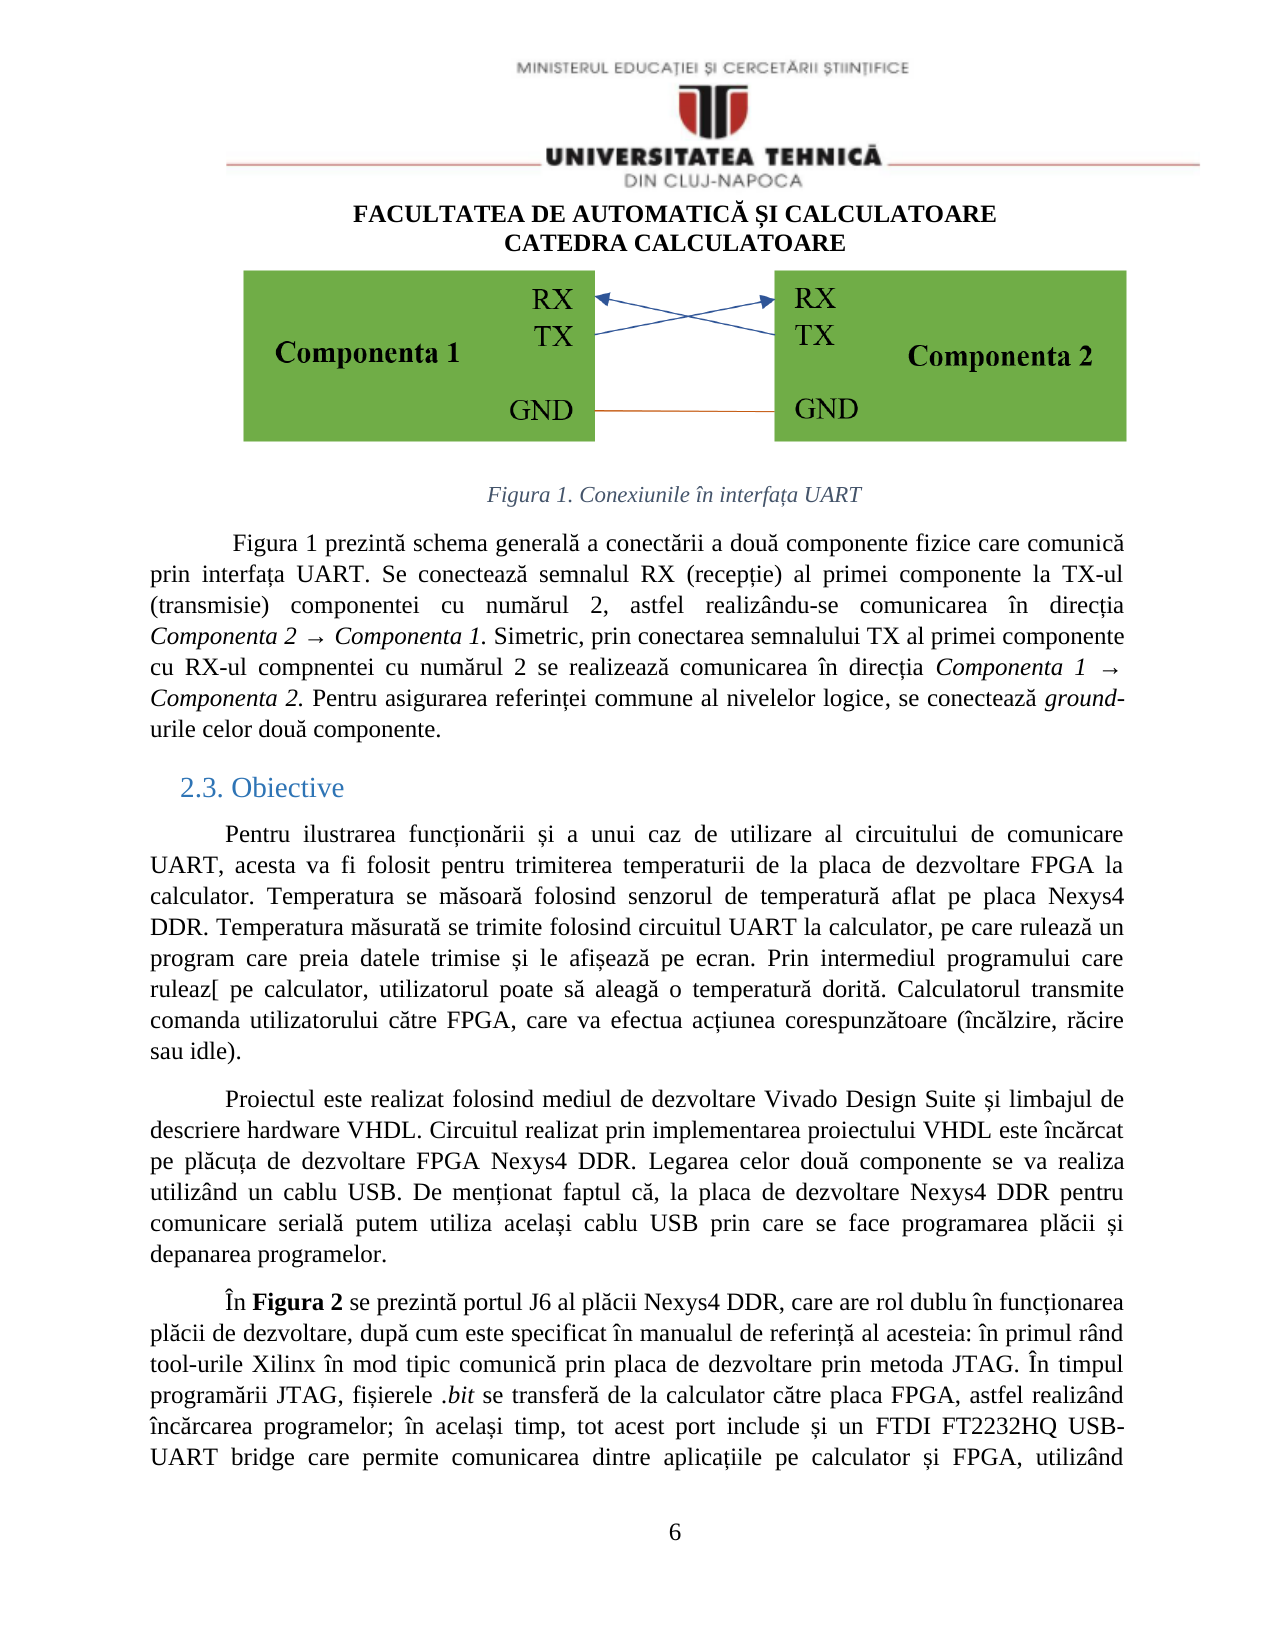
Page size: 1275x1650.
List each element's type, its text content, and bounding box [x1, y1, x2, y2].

text Figura 1. Conexiunile în interfața UART [150, 481, 1125, 507]
picture [225, 256, 1141, 462]
text Proiectul este realizat folosind mediul de dezvoltare Vivado Design Suite și limbajul de descriere hardware VHDL. Circuitul realizat prin implementarea proiectului VHDL este încărcat pe plăcuța de dezvoltare FPGA Nexys4 DDR. Legarea celor două componente se va realiza utilizând un cablu USB. De menționat faptul că, la placa de dezvoltare Nexys4 DDR pentru comunicare serială putem utiliza același cablu USB prin care se face programarea plăcii și depanarea programelor. [150, 1084, 1125, 1268]
text Pentru ilustrarea funcționării și a unui caz de utilizare al circuitului de comunicare UART, acesta va fi folosit pentru trimiterea temperaturii de la placa de dezvoltare FPGA la calculator. Temperatura se măsoară folosind senzorul de temperatură aflat pe placa Nexys4 DDR. Temperatura măsurată se trimite folosind circuitul UART la calculator, pe care rulează un program care preia datele trimise și le afișează pe ecran. Prin intermediul programului care ruleaz[ pe calculator, utilizatorul poate să aleagă o temperatură dorită. Calculatorul transmite comanda utilizatorului către FPGA, care va efectua acțiunea corespunzătoare (încălzire, răcire sau idle). [150, 819, 1125, 1065]
subtitle 2.3. Obiective [150, 770, 1125, 804]
picture [225, 15, 1200, 199]
text Figura 1 prezintă schema generală a conectării a două componente fizice care comunică prin interfața UART. Se conectează semnalul RX (recepție) al primei componente la TX-ul (transmisie) componentei cu numărul 2, astfel realizându-se comunicarea în direcția Componenta 2 → Componenta 1. Simetric, prin conectarea semnalului TX al primei componente cu RX-ul compnentei cu numărul 2 se realizează comunicarea în direcția Componenta 1 → Componenta 2. Pentru asigurarea referinței commune al nivelelor logice, se conectează ground-urile celor două componente. [150, 528, 1125, 743]
